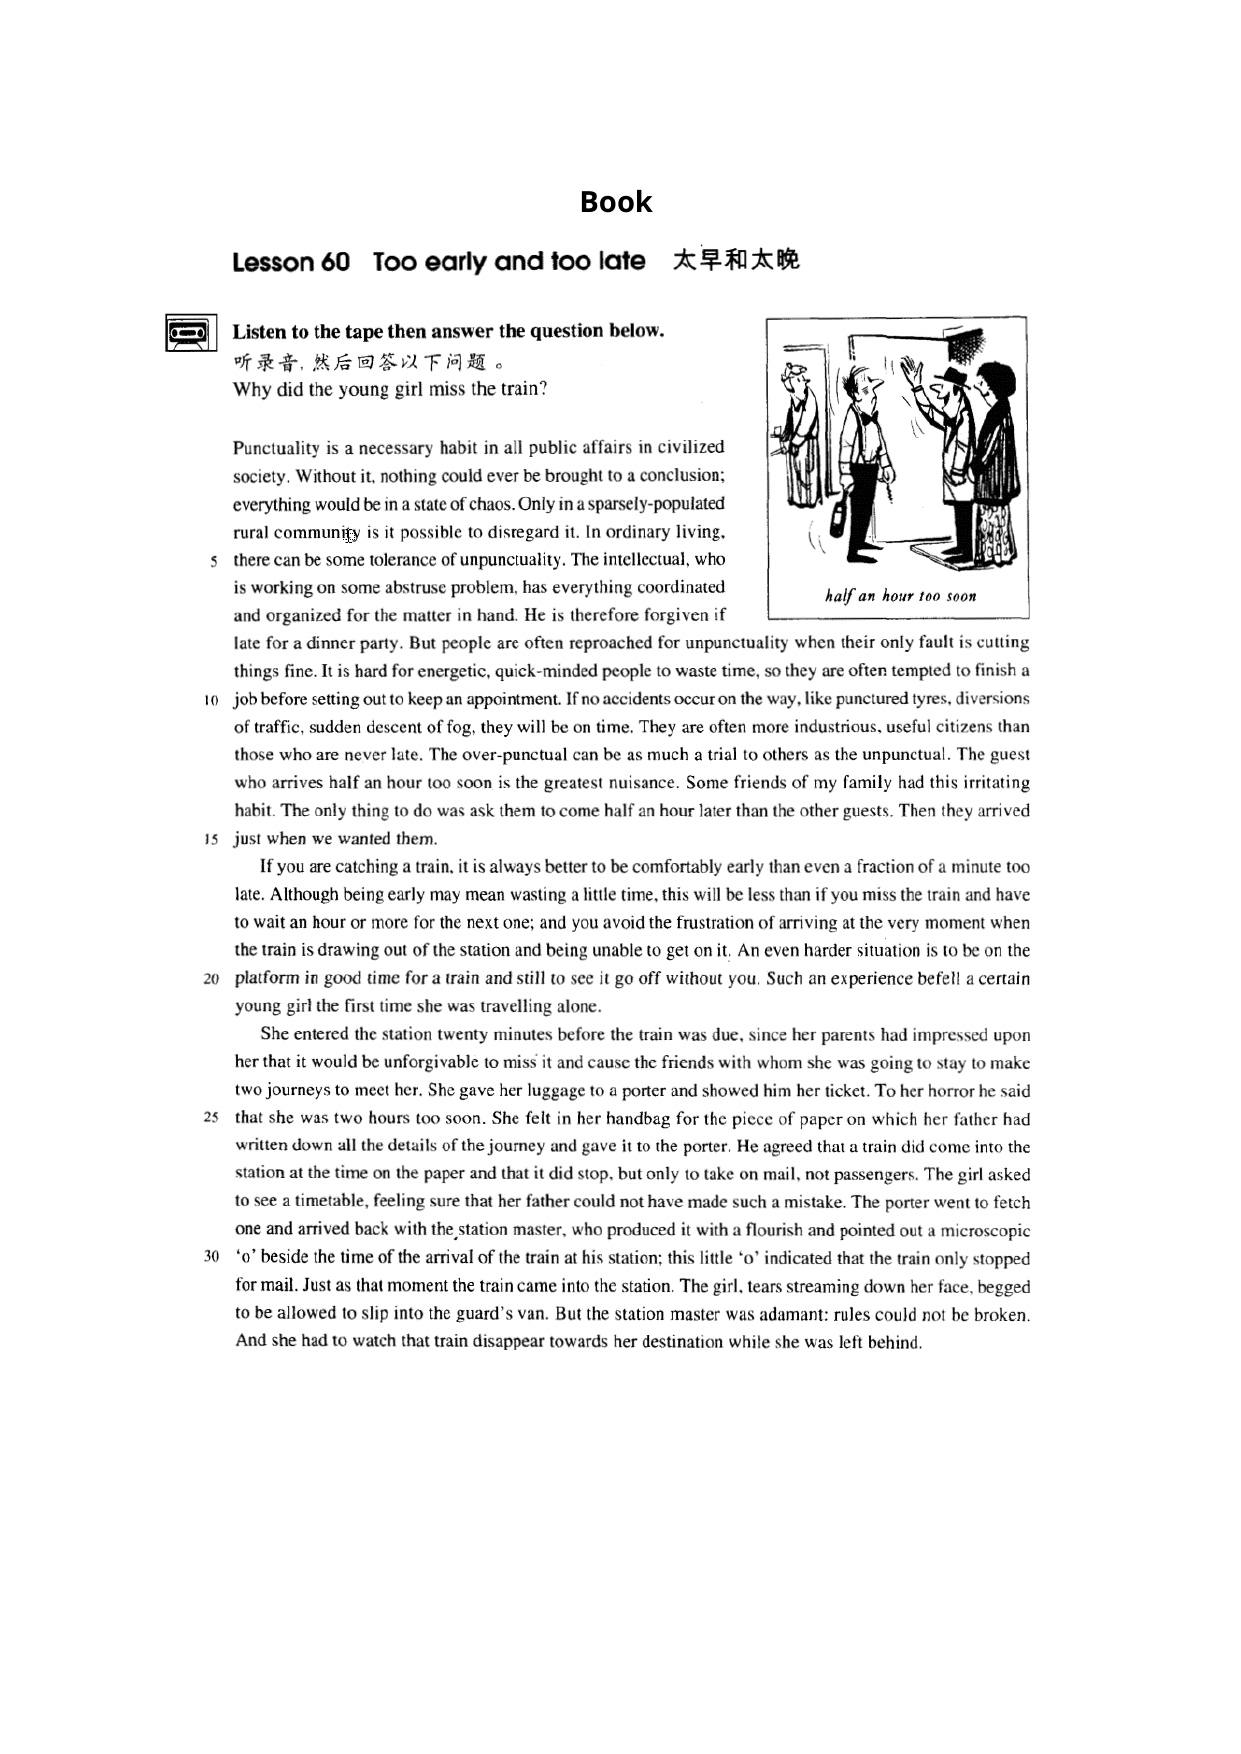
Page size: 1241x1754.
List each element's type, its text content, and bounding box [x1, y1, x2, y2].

picture [160, 239, 1072, 1350]
subtitle Book [160, 181, 1071, 221]
